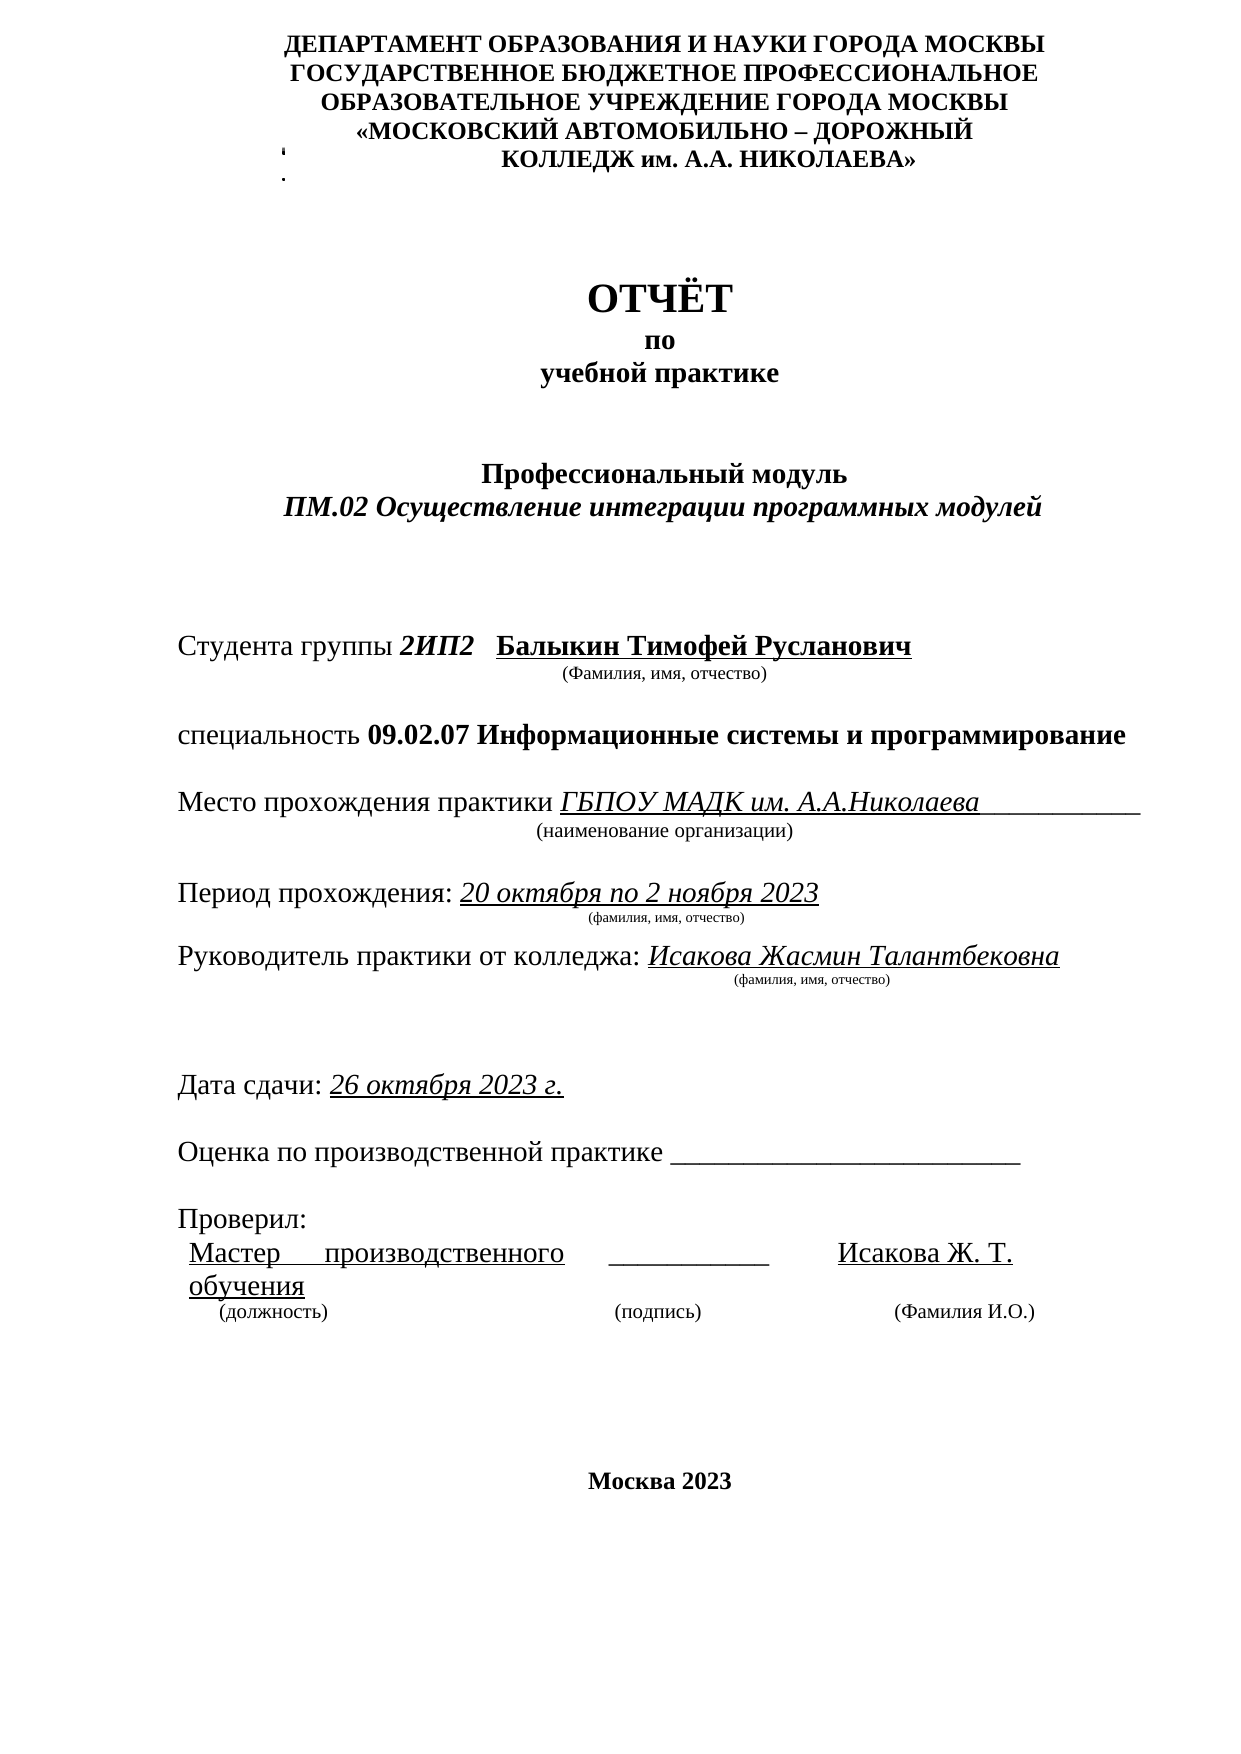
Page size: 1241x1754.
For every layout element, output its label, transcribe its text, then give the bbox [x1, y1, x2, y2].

text по [177, 322, 1142, 355]
text Дата сдачи: 26 октября 2023 г. [177, 1067, 1152, 1101]
text Проверил: [177, 1201, 1152, 1235]
table_header Исакова Ж. Т. [826, 1235, 1151, 1302]
text КОЛЛЕДЖ им. А.А. НИКОЛАЕВА» [177, 144, 1152, 173]
text «МОСКОВСКИЙ АВТОМОБИЛЬНО – ДОРОЖНЫЙ [177, 116, 1152, 144]
text (наименование организации) [177, 818, 1152, 842]
list ПМ.02 Осуществление интеграции программных модулей [177, 489, 1152, 523]
table_header ___________ [575, 1235, 826, 1302]
text (должность) (подпись) (Фамилия И.О.) [177, 1302, 1152, 1323]
text Место прохождения практики ГБПОУ МАДК им. А.А.Николаева___________ [177, 784, 1152, 818]
text Профессиональный модуль [177, 456, 1152, 489]
text Москва 2023 [177, 1466, 1142, 1495]
text Период прохождения: 20 октября по 2 ноября 2023 [177, 875, 1152, 909]
text учебной практике [177, 355, 1142, 389]
text Руководитель практики от колледжа: Исакова Жасмин Талантбековна [177, 938, 1152, 971]
text специальность 09.02.07 Информационные системы и программирование [177, 717, 1152, 751]
text Студента группы 2ИП2 Балыкин Тимофей Русланович [177, 628, 1152, 662]
text Оценка по производственной практике ________________________ [177, 1134, 1152, 1168]
text ГОСУДАРСТВЕННОЕ БЮДЖЕТНОЕ ПРОФЕССИОНАЛЬНОЕ ОБРАЗОВАТЕЛЬНОЕ УЧРЕЖДЕНИЕ ГОРОДА МОСКВЫ [177, 58, 1152, 116]
text ОТЧЁТ [177, 274, 1142, 322]
text (фамилия, имя, отчество) [398, 971, 1152, 1000]
text ДЕПАРТАМЕНТ ОБРАЗОВАНИЯ И НАУКИ ГОРОДА МОСКВЫ [177, 29, 1152, 58]
text (фамилия, имя, отчество) [177, 909, 1152, 938]
text (Фамилия, имя, отчество) [177, 662, 1152, 684]
table_header Мастер производственного обучения [177, 1235, 575, 1302]
